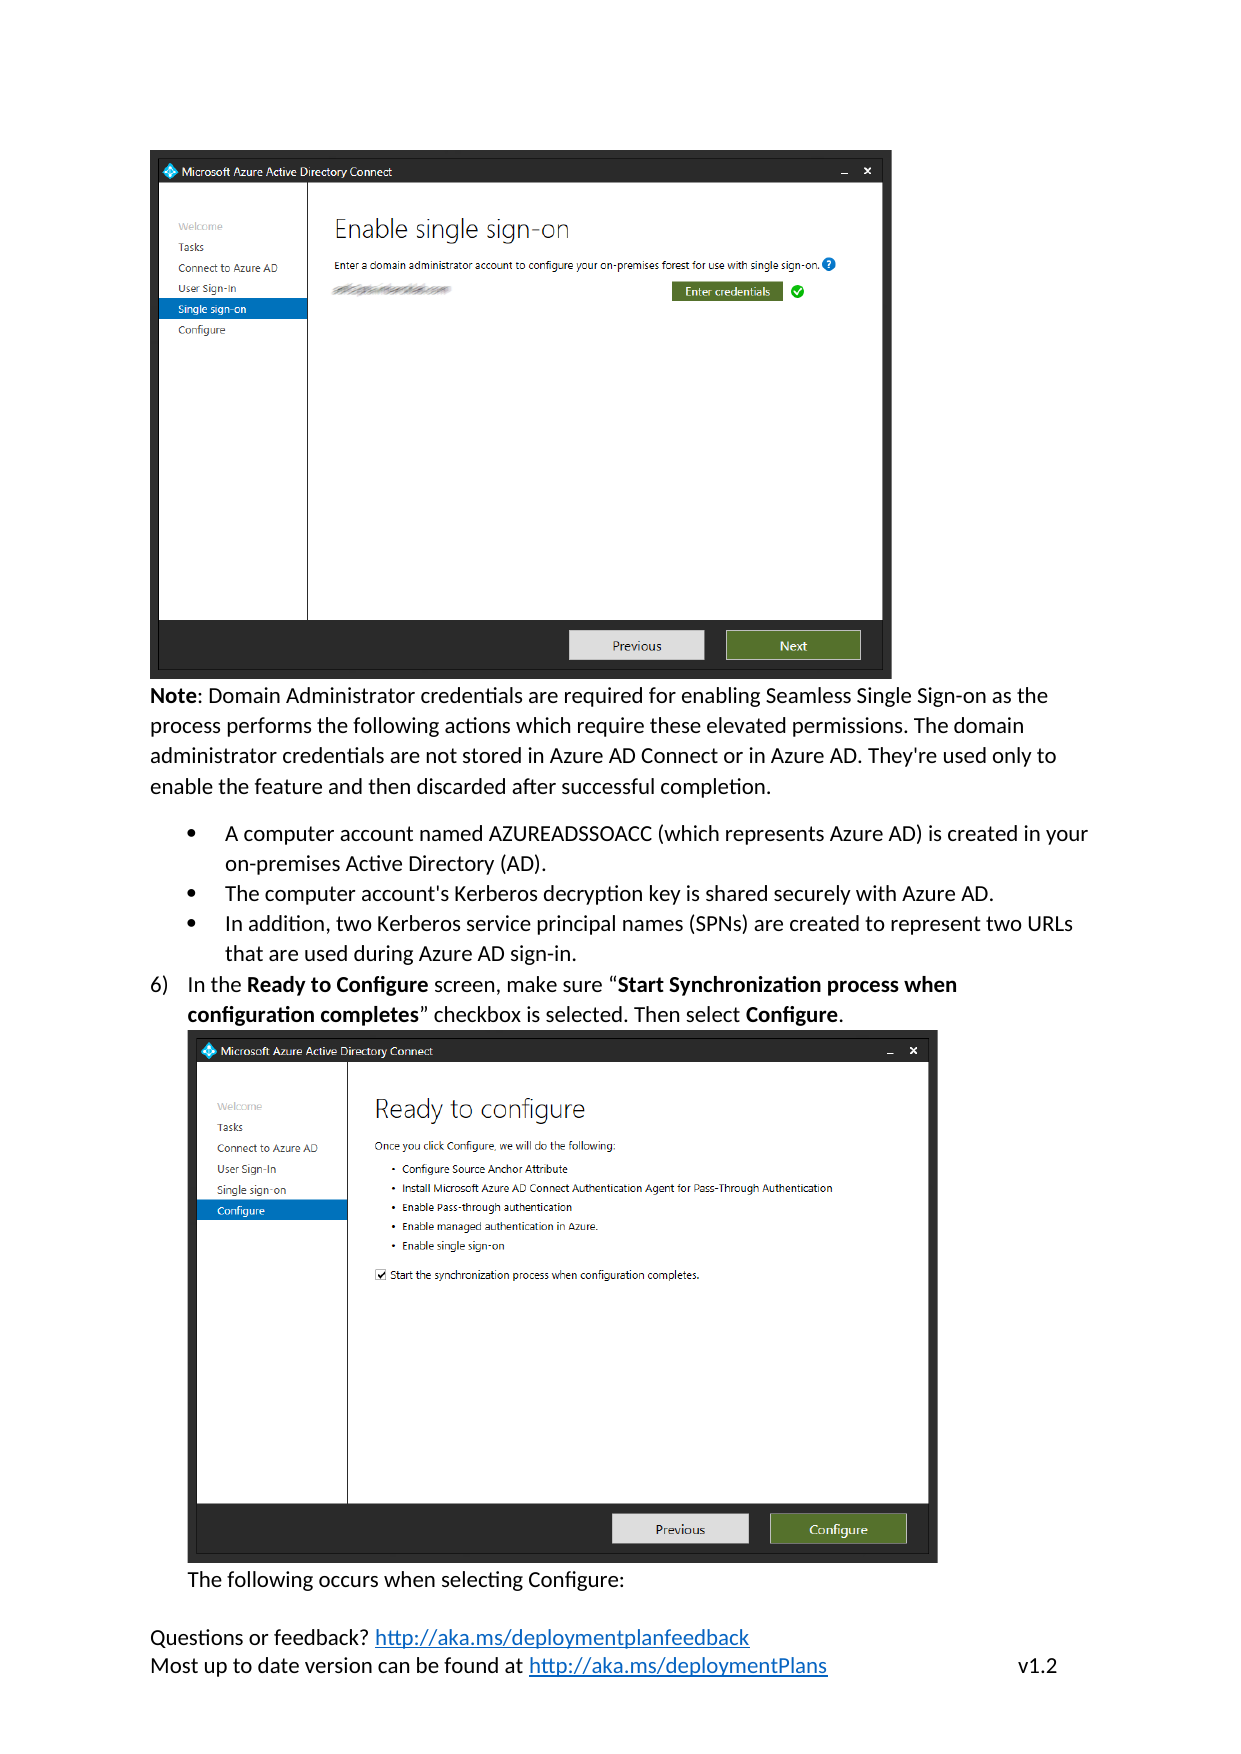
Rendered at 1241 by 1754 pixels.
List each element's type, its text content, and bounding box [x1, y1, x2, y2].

list The computer account's Kerberos decryption key is shared securely with Azure AD. [187, 879, 1090, 907]
list The following occurs when selecting Configure: [187, 1565, 1090, 1593]
picture [187, 1030, 938, 1563]
list In addition, two Kerberos service principal names (SPNs) are created to represent two URLs that are used during Azure AD sign-in. [187, 909, 1090, 968]
list A computer account named AZUREADSSOACC (which represents Azure AD) is created in your on-premises Active Directory (AD). [187, 819, 1090, 877]
picture [150, 150, 892, 679]
